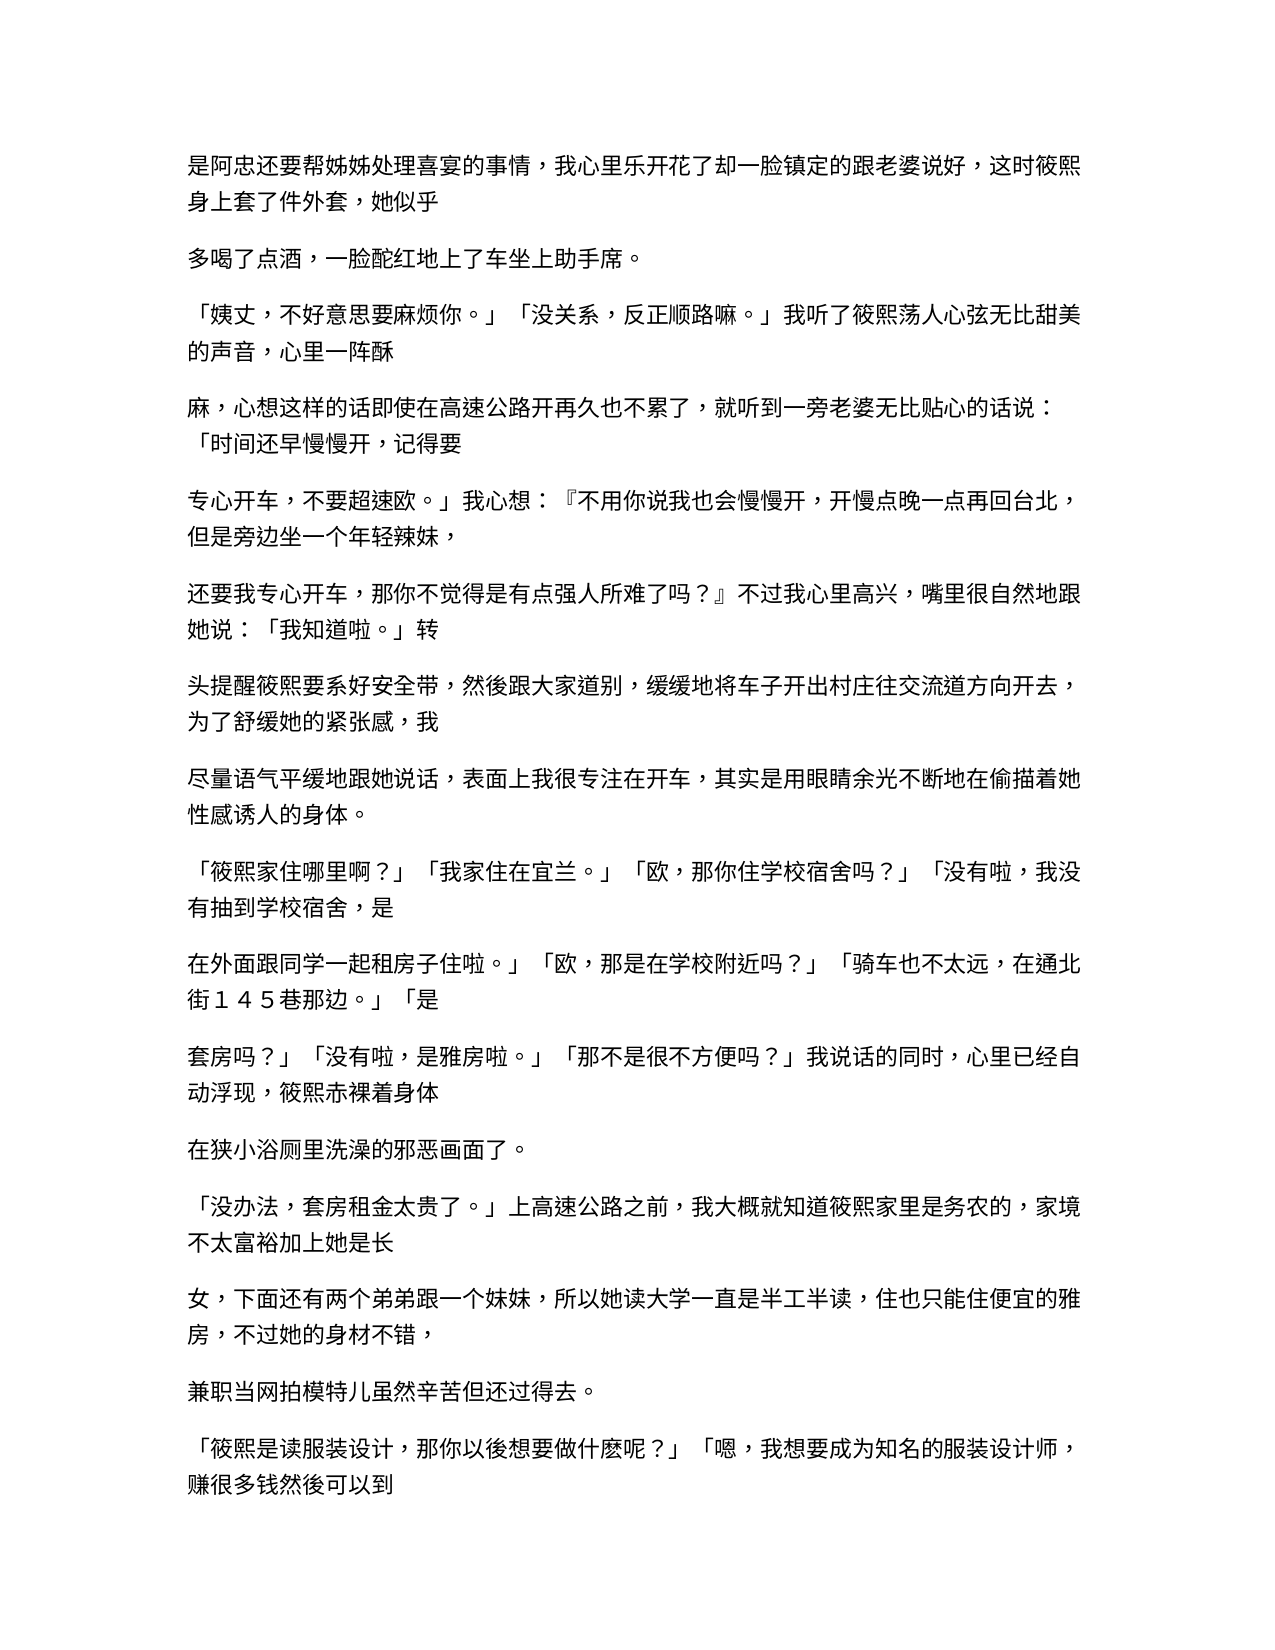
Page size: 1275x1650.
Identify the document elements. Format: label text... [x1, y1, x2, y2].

text 在狭小浴厕里洗澡的邪恶画面了。 [187, 1134, 1087, 1165]
text 多喝了点酒，一脸酡红地上了车坐上助手席。 [187, 243, 1087, 274]
text 女，下面还有两个弟弟跟一个妹妹，所以她读大学一直是半工半读，住也只能住便宜的雅房，不过她的身材不错， [187, 1283, 1087, 1351]
text 套房吗？」「没有啦，是雅房啦。」「那不是很不方便吗？」我说话的同时，心里已经自动浮现，筱熙赤裸着身体 [187, 1041, 1087, 1108]
text 麻，心想这样的话即使在高速公路开再久也不累了，就听到一旁老婆无比贴心的话说：「时间还早慢慢开，记得要 [187, 392, 1087, 459]
text 尽量语气平缓地跟她说话，表面上我很专注在开车，其实是用眼睛余光不断地在偷描着她性感诱人的身体。 [187, 763, 1087, 830]
text 专心开车，不要超速欧。」我心想：『不用你说我也会慢慢开，开慢点晚一点再回台北，但是旁边坐一个年轻辣妹， [187, 485, 1087, 552]
text 还要我专心开车，那你不觉得是有点强人所难了吗？』不过我心里高兴，嘴里很自然地跟她说：「我知道啦。」转 [187, 578, 1087, 645]
text 「没办法，套房租金太贵了。」上高速公路之前，我大概就知道筱熙家里是务农的，家境不太富裕加上她是长 [187, 1191, 1087, 1258]
text 「筱熙家住哪里啊？」「我家住在宜兰。」「欧，那你住学校宿舍吗？」「没有啦，我没有抽到学校宿舍，是 [187, 856, 1087, 923]
text 兼职当网拍模特儿虽然辛苦但还过得去。 [187, 1376, 1087, 1407]
text 是阿忠还要帮姊姊处理喜宴的事情，我心里乐开花了却一脸镇定的跟老婆说好，这时筱熙身上套了件外套，她似乎 [187, 150, 1087, 217]
text 在外面跟同学一起租房子住啦。」「欧，那是在学校附近吗？」「骑车也不太远，在通北街１４５巷那边。」「是 [187, 948, 1087, 1016]
text 「姨丈，不好意思要麻烦你。」「没关系，反正顺路嘛。」我听了筱熙荡人心弦无比甜美的声音，心里一阵酥 [187, 299, 1087, 367]
text 「筱熙是读服装设计，那你以後想要做什麽呢？」「嗯，我想要成为知名的服装设计师，赚很多钱然後可以到 [187, 1433, 1087, 1500]
text 头提醒筱熙要系好安全带，然後跟大家道别，缓缓地将车子开出村庄往交流道方向开去，为了舒缓她的紧张感，我 [187, 670, 1087, 737]
